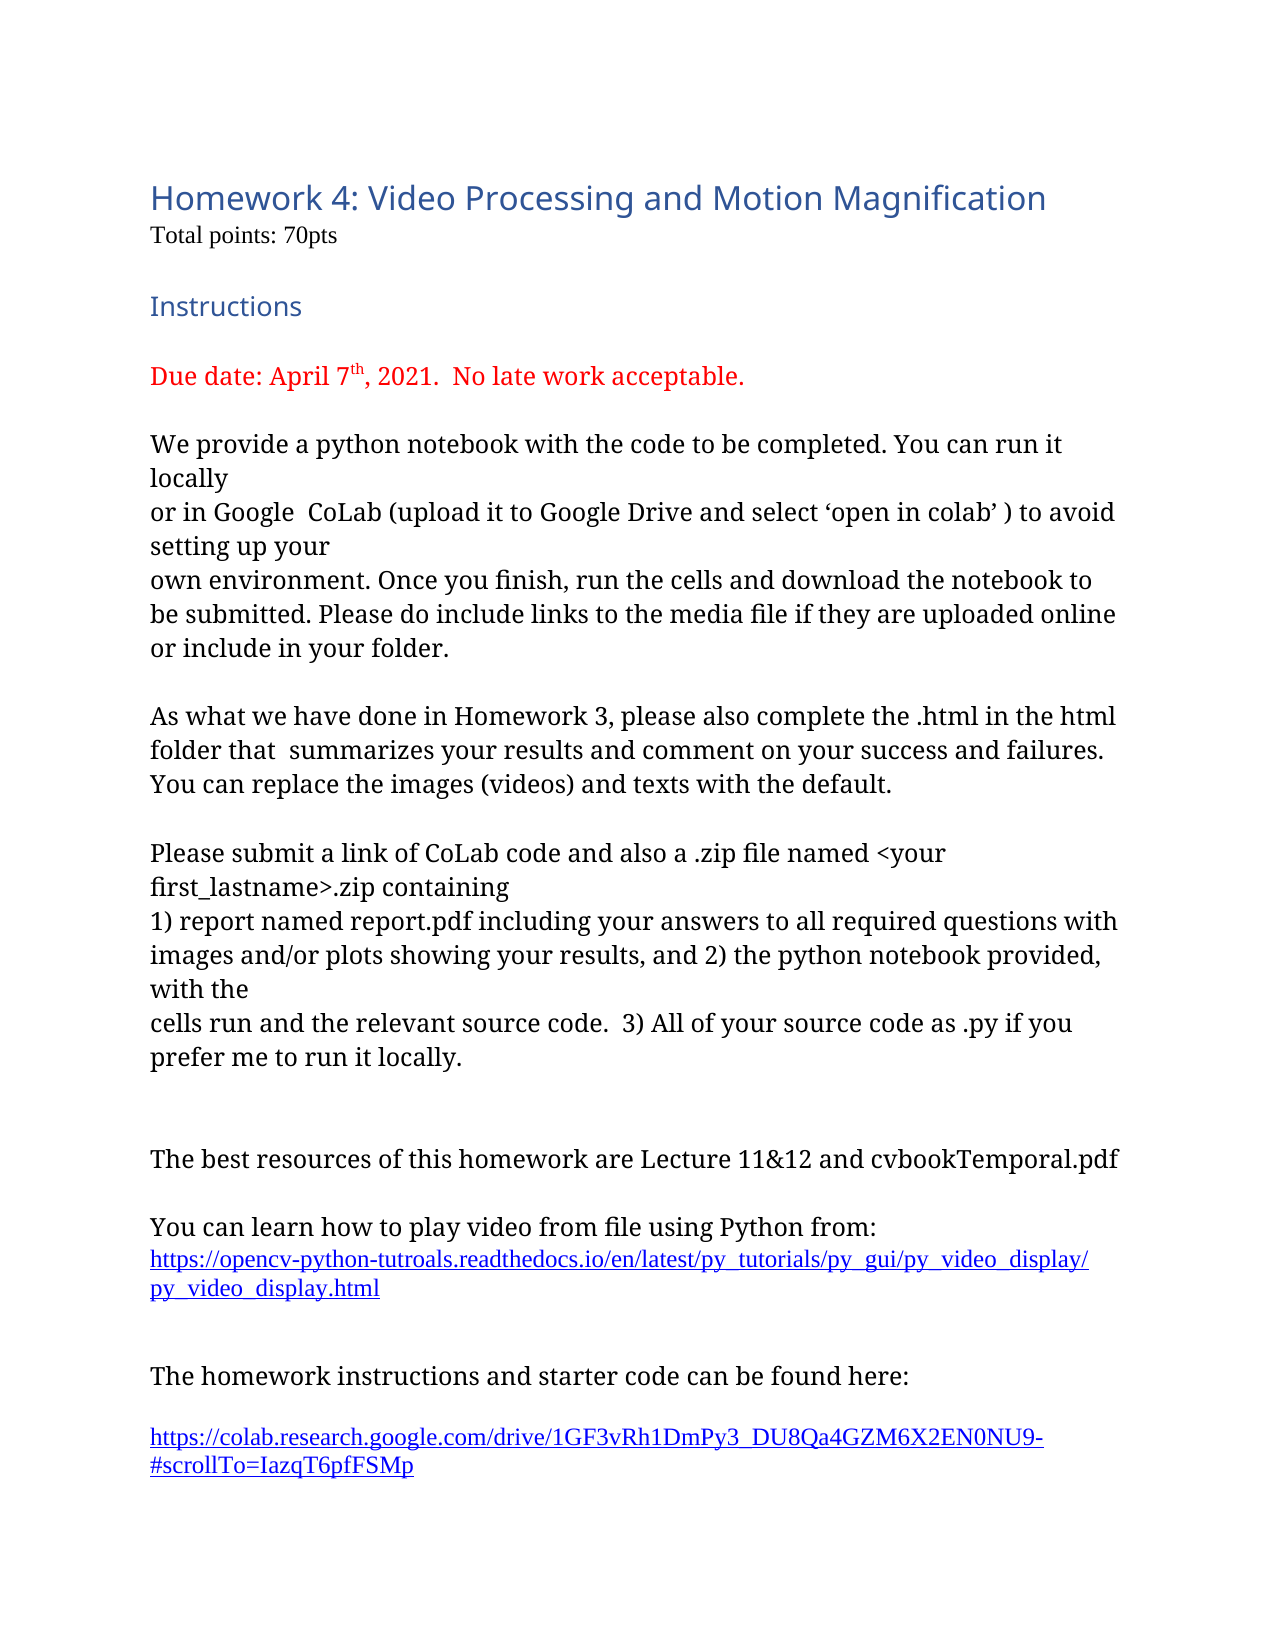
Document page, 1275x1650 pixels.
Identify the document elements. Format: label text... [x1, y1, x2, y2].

text The best resources of this homework are Lecture 11&12 and cvbookTemporal.pdf [150, 1142, 1125, 1176]
text We provide a python notebook with the code to be completed. You can run it locally [150, 426, 1125, 494]
text The homework instructions and starter code can be found here: [150, 1359, 1125, 1393]
text cells run and the relevant source code. 3) All of your source code as .py if you prefer me to run it locally. [150, 1006, 1125, 1074]
subtitle Instructions [150, 287, 1125, 324]
text https://colab.research.google.com/drive/1GF3vRh1DmPy3_DU8Qa4GZM6X2EN0NU9-#scrollTo=IazqT6pfFSMp [150, 1422, 1125, 1479]
text Total points: 70pts [150, 220, 1125, 249]
text 1) report named report.pdf including your answers to all required questions with [150, 903, 1125, 937]
text or in Google CoLab (upload it to Google Drive and select ‘open in colab’ ) to avoid setting up your [150, 494, 1125, 563]
text As what we have done in Homework 3, please also complete the .html in the html folder that summarizes your results and comment on your success and failures. You can replace the images (videos) and texts with the default. [150, 699, 1125, 801]
text own environment. Once you finish, run the cells and download the notebook to be submitted. Please do include links to the media file if they are uploaded online or include in your folder. [150, 563, 1125, 665]
text https://opencv-python-tutroals.readthedocs.io/en/latest/py_tutorials/py_gui/py_video_display/py_video_display.html [150, 1244, 1125, 1301]
text Due date: April 7th, 2021. No late work acceptable. [150, 358, 1125, 392]
text You can learn how to play video from file using Python from: [150, 1210, 1125, 1244]
text Please submit a link of CoLab code and also a .zip file named <your first_lastname>.zip containing [150, 835, 1125, 903]
text images and/or plots showing your results, and 2) the python notebook provided, with the [150, 937, 1125, 1006]
subtitle Homework 4: Video Processing and Motion Magnification [150, 175, 1125, 220]
